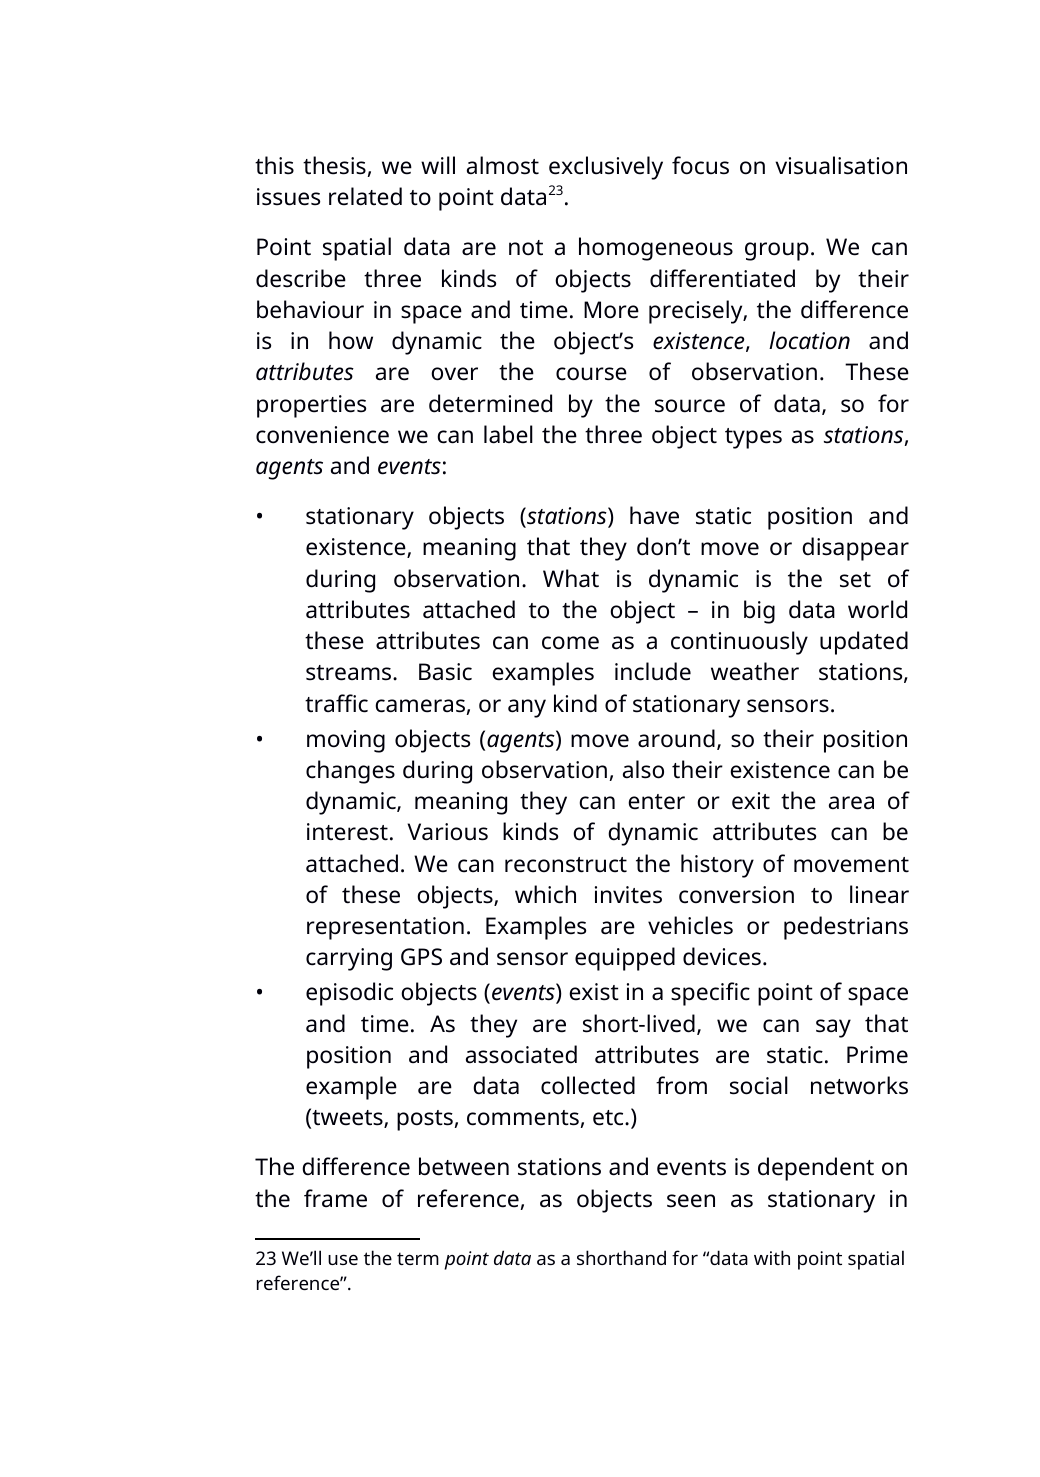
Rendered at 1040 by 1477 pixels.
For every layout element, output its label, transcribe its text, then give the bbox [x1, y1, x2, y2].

list stationary objects (stations) have static position and existence, meaning that they don’t move or disappear during observation. What is dynamic is the set of attributes attached to the object – in big data world these attributes can come as a continuously updated streams. Basic examples include weather stations, traffic cameras, or any kind of stationary sensors. [255, 500, 910, 719]
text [255, 150, 910, 212]
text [255, 1151, 910, 1214]
text Point spatial data are not a homogeneous group. We can describe three kinds of objects differentiated by their behaviour in space and time. More precisely, the difference is in how dynamic the object’s existence, location and attributes are over the course of observation. These properties are determined by the source of data, so for convenience we can label the three object types as stations, agents and events: [255, 231, 910, 481]
list moving objects (agents) move around, so their position changes during observation, also their existence can be dynamic, meaning they can enter or exit the area of interest. Various kinds of dynamic attributes can be attached. We can reconstruct the history of movement of these objects, which invites conversion to linear representation. Examples are vehicles or pedestrians carrying GPS and sensor equipped devices. [255, 722, 910, 972]
list episodic objects (events) exist in a specific point of space and time. As they are short-lived, we can say that position and associated attributes are static. Prime example are data collected from social networks (tweets, posts, comments, etc.) [255, 976, 910, 1132]
